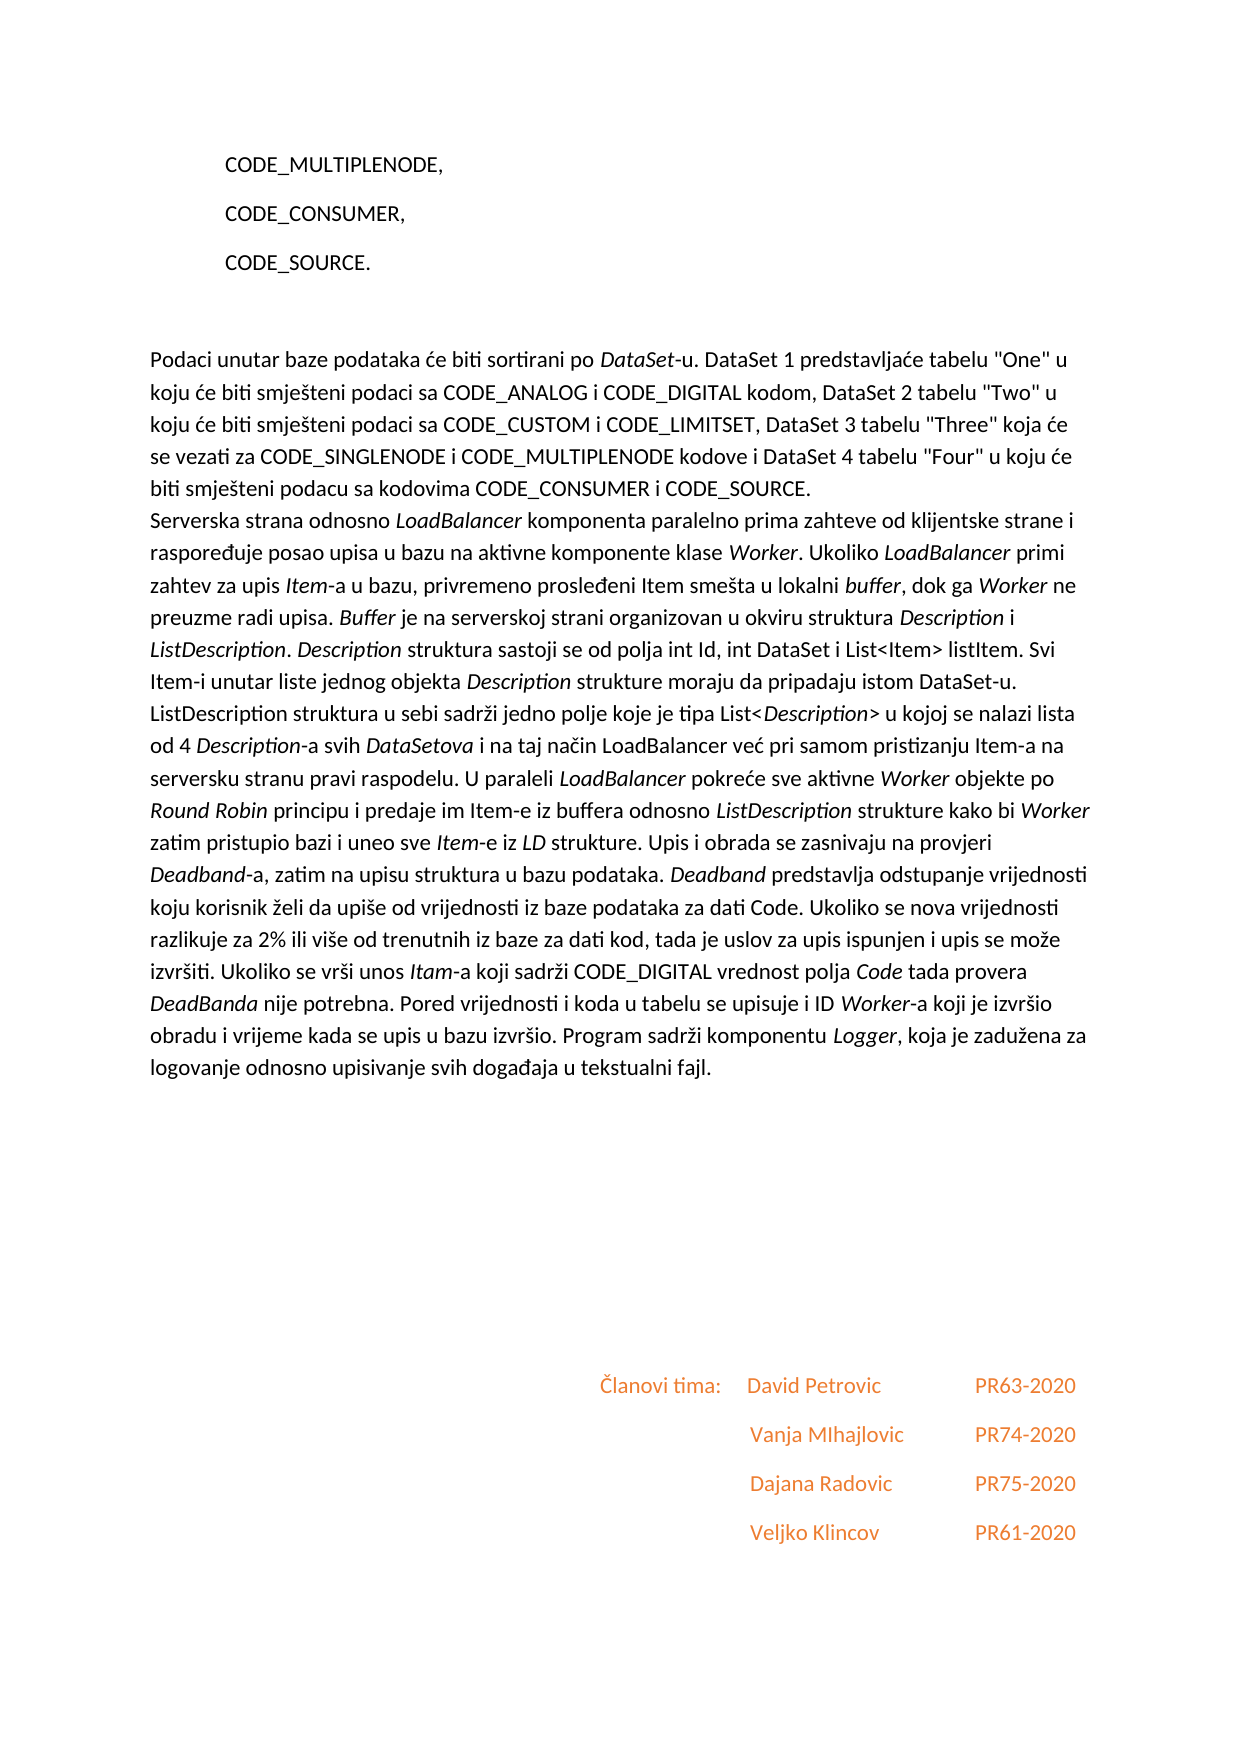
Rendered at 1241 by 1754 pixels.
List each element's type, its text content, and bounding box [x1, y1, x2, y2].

text Serverska strana odnosno LoadBalancer komponenta paralelno prima zahteve od klijentske strane i raspoređuje posao upisa u bazu na aktivne komponente klase Worker. Ukoliko LoadBalancer primi zahtev za upis Item-a u bazu, privremeno prosleđeni Item smešta u lokalni buffer, dok ga Worker ne preuzme radi upisa. Buffer je na serverskoj strani organizovan u okviru struktura Description i ListDescription. Description struktura sastoji se od polja int Id, int DataSet i List<Item> listItem. Svi Item-i unutar liste jednog objekta Description strukture moraju da pripadaju istom DataSet-u. ListDescription struktura u sebi sadrži jedno polje koje je tipa List<Description> u kojoj se nalazi lista od 4 Description-a svih DataSetova i na taj način LoadBalancer već pri samom pristizanju Item-a na serversku stranu pravi raspodelu. U paraleli LoadBalancer pokreće sve aktivne Worker objekte po Round Robin principu i predaje im Item-e iz buffera odnosno ListDescription strukture kako bi Worker zatim pristupio bazi i uneo sve Item-e iz LD strukture. Upis i obrada se zasnivaju na provjeri Deadband-a, zatim na upisu struktura u bazu podataka. Deadband predstavlja odstupanje vrijednosti koju korisnik želi da upiše od vrijednosti iz baze podataka za dati Code. Ukoliko se nova vrijednosti razlikuje za 2% ili više od trenutnih iz baze za dati kod, tada je uslov za upis ispunjen i upis se može izvršiti. Ukoliko se vrši unos Itam-a koji sadrži CODE_DIGITAL vrednost polja Code tada provera DeadBanda nije potrebna. Pored vrijednosti i koda u tabelu se upisuje i ID Worker-a koji je izvršio obradu i vrijeme kada se upis u bazu izvršio. Program sadrži komponentu Logger, koja je zadužena za logovanje odnosno upisivanje svih događaja u tekstualni fajl. [150, 506, 1090, 1082]
text Podaci unutar baze podataka će biti sortirani po DataSet-u. DataSet 1 predstavljaće tabelu "One" u koju će biti smješteni podaci sa CODE_ANALOG i CODE_DIGITAL kodom, DataSet 2 tabelu "Two" u koju će biti smješteni podaci sa CODE_CUSTOM i CODE_LIMITSET, DataSet 3 tabelu "Three" koja će se vezati za CODE_SINGLENODE i CODE_MULTIPLENODE kodove i DataSet 4 tabelu "Four" u koju će biti smješteni podacu sa kodovima CODE_CONSUMER i CODE_SOURCE. [150, 345, 1090, 502]
text Veljko Klincov PR61-2020 [600, 1518, 1090, 1546]
text Dajana Radovic PR75-2020 [600, 1469, 1090, 1497]
text CODE_CONSUMER, [150, 199, 1090, 227]
text Članovi tima: David Petrovic PR63-2020 [600, 1371, 1090, 1399]
text Vanja MIhajlovic PR74-2020 [600, 1420, 1090, 1448]
text CODE_SOURCE. [150, 248, 1090, 276]
text CODE_MULTIPLENODE, [150, 150, 1090, 178]
